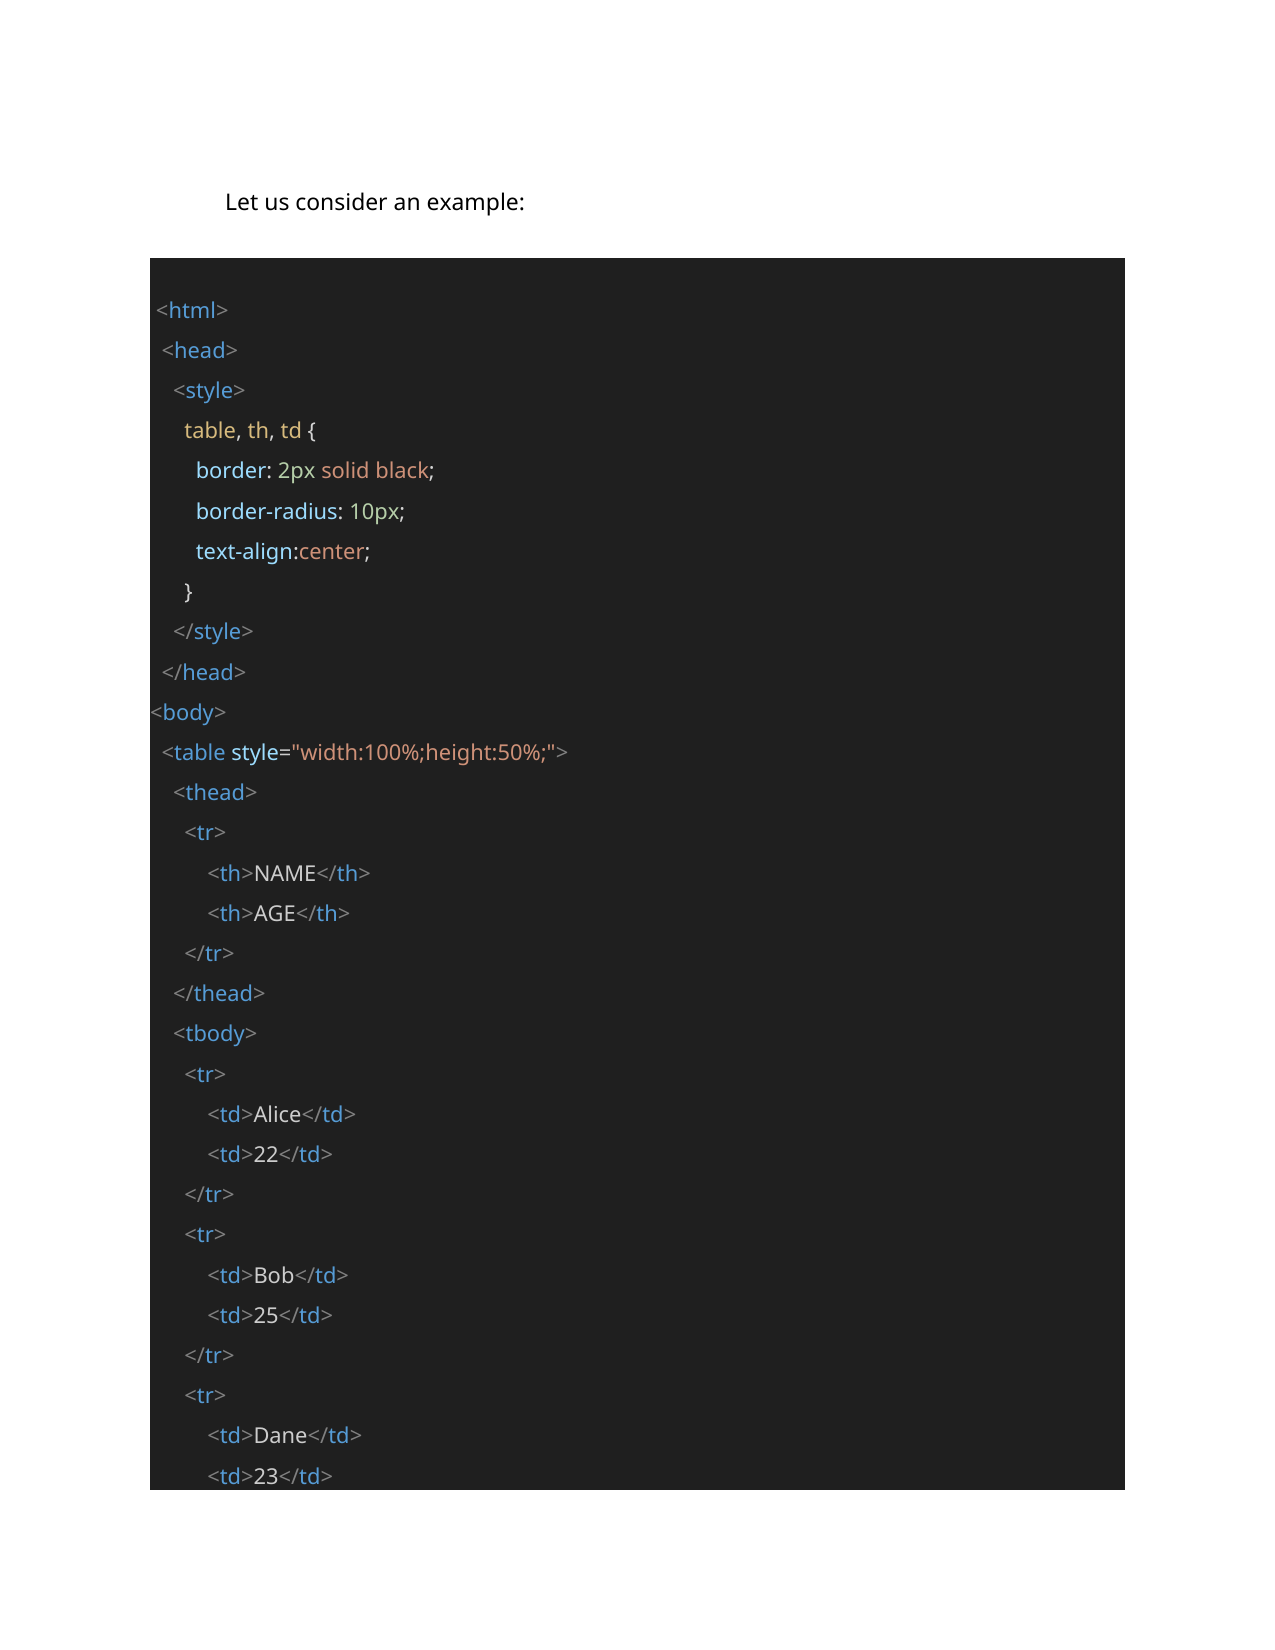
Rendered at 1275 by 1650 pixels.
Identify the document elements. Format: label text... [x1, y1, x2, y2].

text </tr> [150, 1179, 1125, 1209]
text <th>NAME</th> [150, 857, 1125, 887]
text <tr> [150, 1219, 1125, 1249]
text <html> [150, 294, 1125, 324]
text </style> [150, 616, 1125, 646]
text </thead> [150, 978, 1125, 1008]
text Let us consider an example: [150, 186, 1125, 217]
text </head> [150, 656, 1125, 686]
text <style> [150, 375, 1125, 405]
text <td>22</td> [150, 1139, 1125, 1169]
text <td>Bob</td> [150, 1259, 1125, 1289]
text <td>Alice</td> [150, 1099, 1125, 1128]
text text-align:center; [150, 536, 1125, 566]
text <td>23</td> [150, 1461, 1125, 1490]
text <td>Dane</td> [150, 1420, 1125, 1450]
text </tr> [150, 1340, 1125, 1370]
text border-radius: 10px; [150, 496, 1125, 525]
text <tr> [150, 817, 1125, 847]
text <tr> [150, 1058, 1125, 1088]
text <td>25</td> [150, 1300, 1125, 1329]
text <thead> [150, 777, 1125, 807]
text <head> [150, 335, 1125, 364]
text } [150, 576, 1125, 606]
text <tr> [150, 1380, 1125, 1410]
text <tbody> [150, 1018, 1125, 1048]
text border: 2px solid black; [150, 455, 1125, 485]
text <th>AGE</th> [150, 898, 1125, 927]
text table, th, td { [150, 415, 1125, 445]
text </tr> [150, 938, 1125, 968]
text <body> [150, 697, 1125, 726]
text <table style="width:100%;height:50%;"> [150, 737, 1125, 767]
